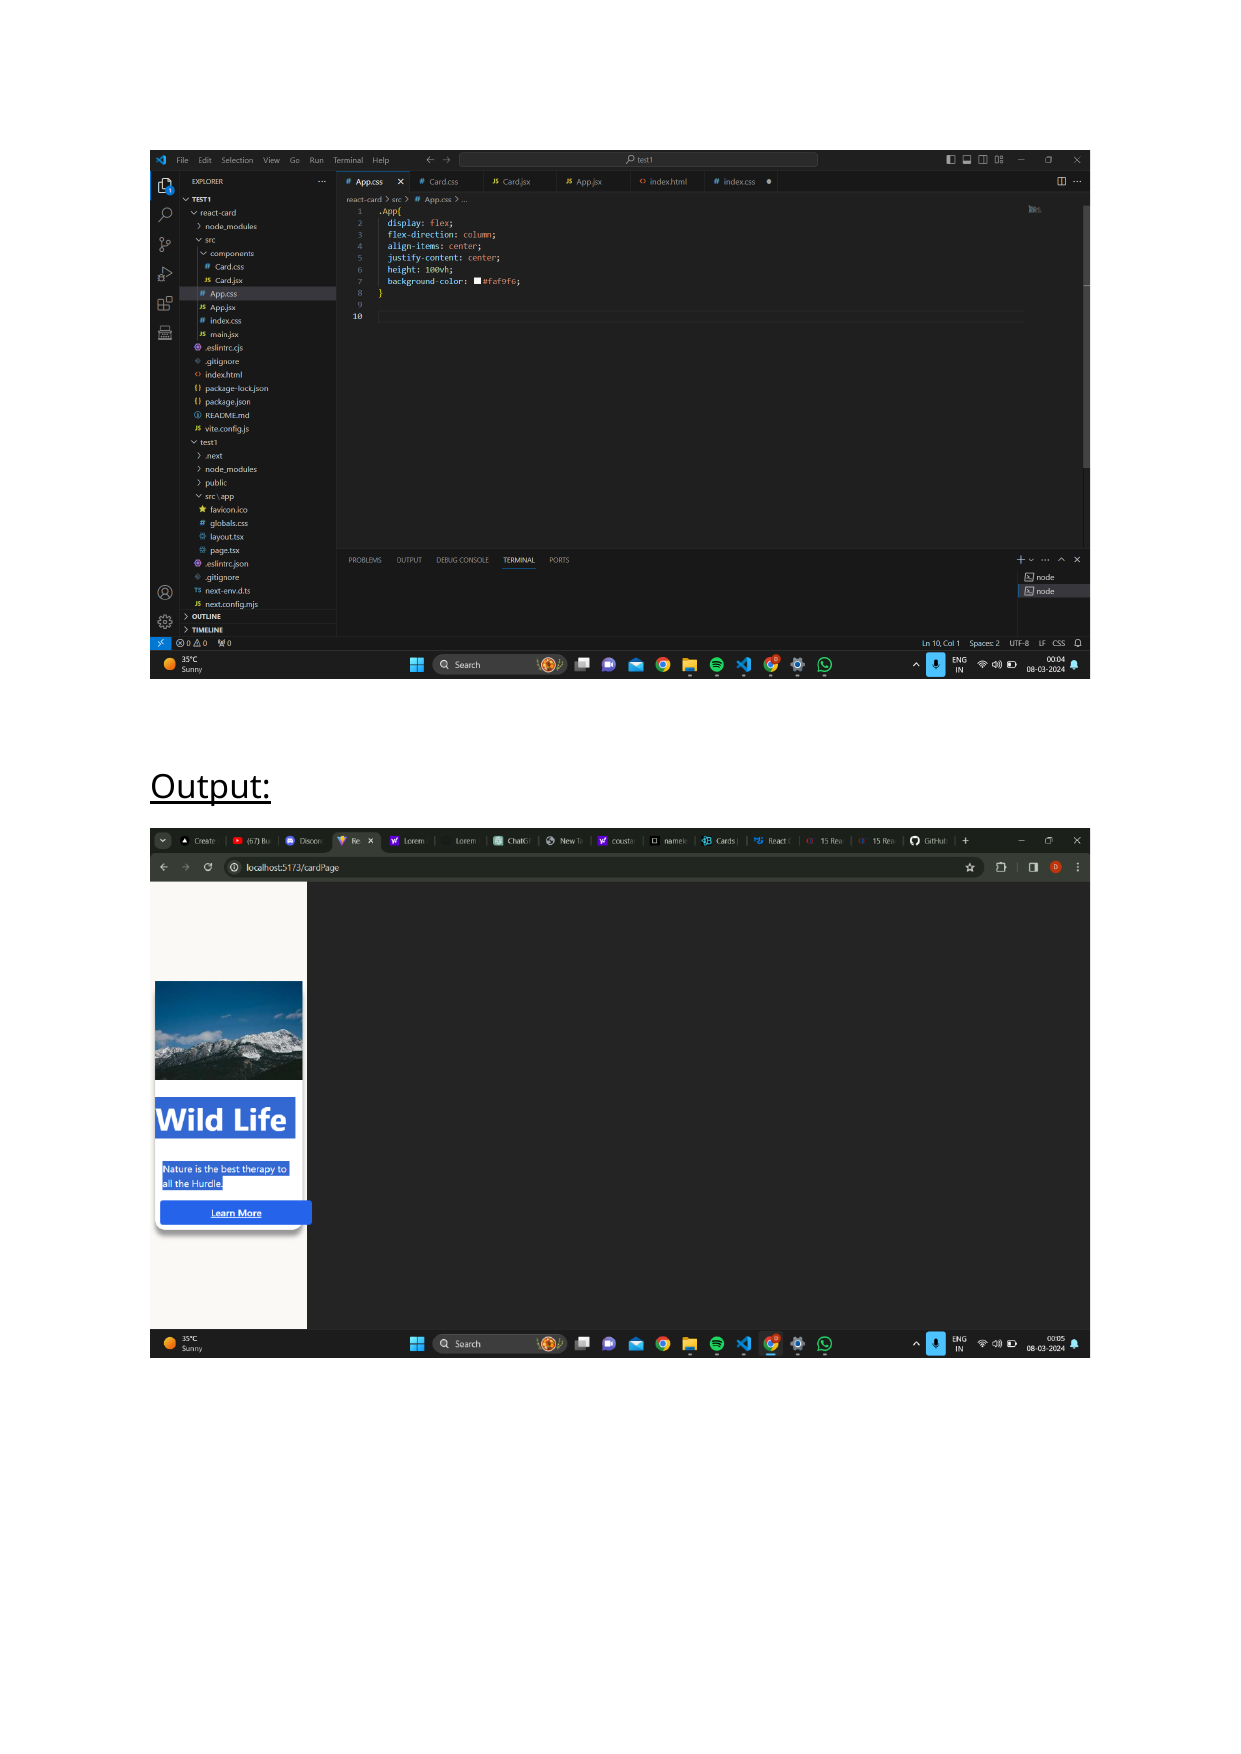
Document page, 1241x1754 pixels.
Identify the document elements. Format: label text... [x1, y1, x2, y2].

picture [150, 828, 1091, 1358]
picture [150, 150, 1091, 679]
text Output: [150, 763, 1090, 809]
